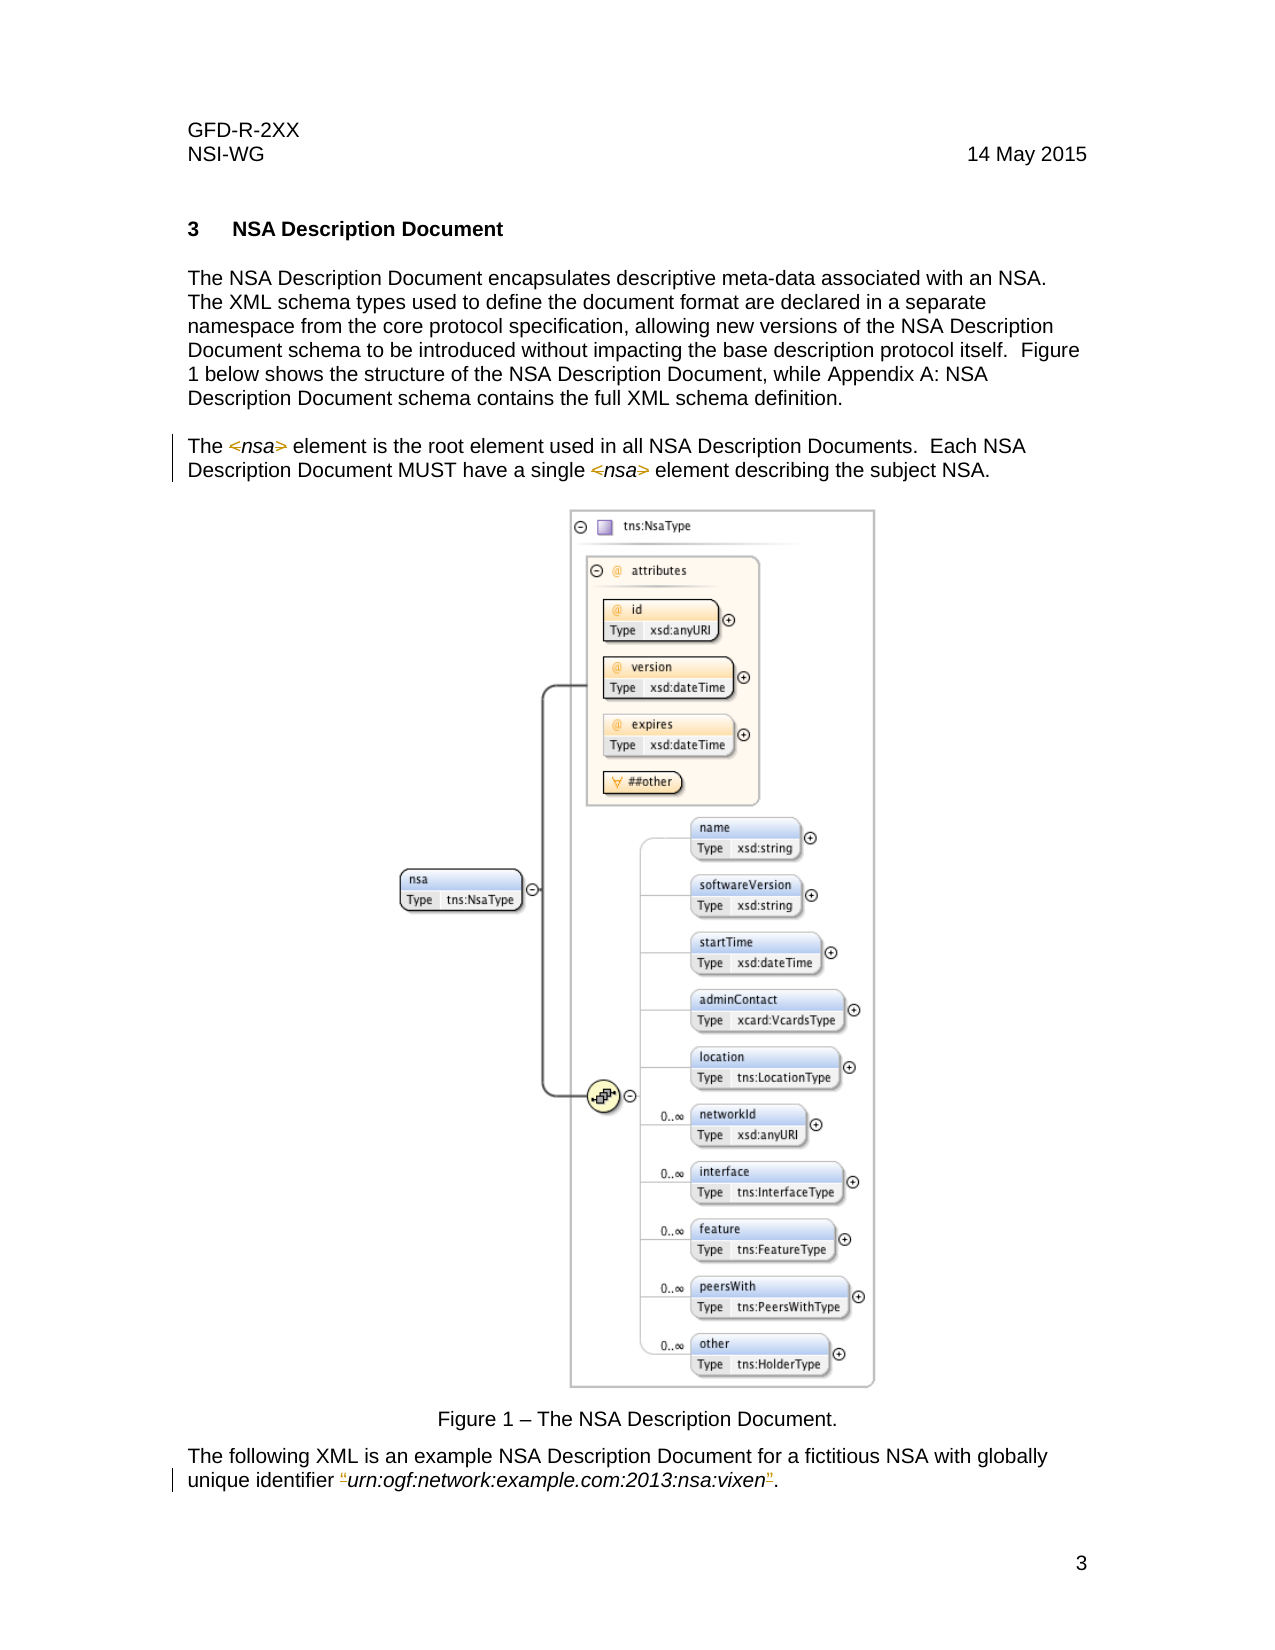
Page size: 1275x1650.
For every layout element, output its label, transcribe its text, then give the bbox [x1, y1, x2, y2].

picture [394, 505, 881, 1395]
subtitle NSA Description Document [187, 217, 1088, 241]
text The following XML is an example NSA Description Document for a fictitious NSA with globally unique identifier urn:ogf:network:example.com:2013:nsa:vixen. [187, 1444, 1088, 1492]
text Figure 1 – The NSA Description Document. [187, 1407, 1088, 1431]
text The nsa element is the root element used in all NSA Description Documents. Each NSA Description Document MUST have a single nsa element describing the subject NSA. [187, 434, 1088, 482]
text The NSA Description Document encapsulates descriptive meta-data associated with an NSA. The XML schema types used to define the document format are declared in a separate namespace from the core protocol specification, allowing new versions of the NSA Description Document schema to be introduced without impacting the base description protocol itself. Figure 1 below shows the structure of the NSA Description Document, while Appendix A: NSA Description Document schema contains the full XML schema definition. [187, 266, 1088, 410]
